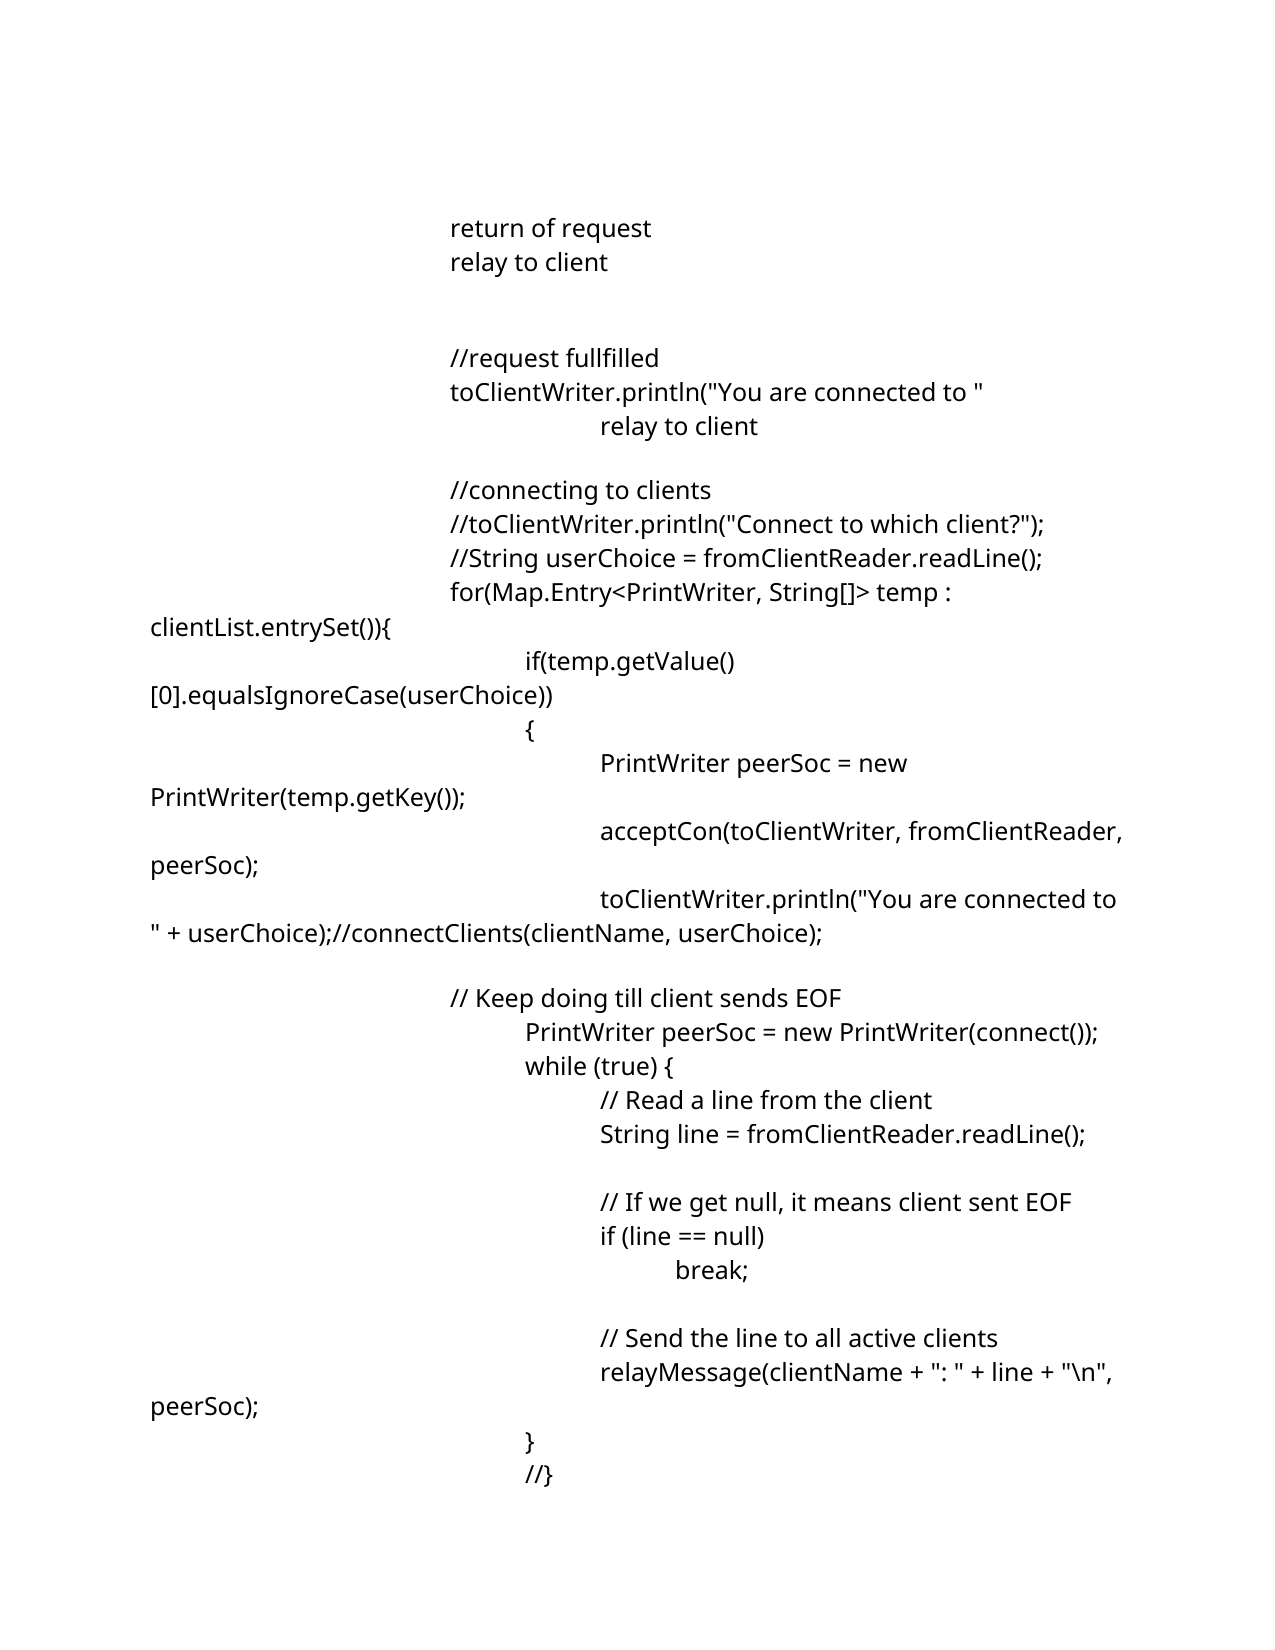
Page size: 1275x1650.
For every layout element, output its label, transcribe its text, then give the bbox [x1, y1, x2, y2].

text //String userChoice = fromClientReader.readLine(); [150, 541, 1125, 575]
text relayMessage(clientName + ": " + line + "\n", peerSoc); [150, 1355, 1125, 1423]
text relay to client [150, 245, 1125, 279]
text PrintWriter peerSoc = new PrintWriter(temp.getKey()); [150, 745, 1125, 813]
text //toClientWriter.println("Connect to which client?"); [150, 507, 1125, 541]
text relay to client [150, 408, 1125, 442]
text // If we get null, it means client sent EOF [150, 1185, 1125, 1219]
text PrintWriter peerSoc = new PrintWriter(connect()); [150, 1014, 1125, 1048]
text } [150, 1423, 1125, 1457]
text //connecting to clients [150, 473, 1125, 507]
text acceptCon(toClientWriter, fromClientReader, peerSoc); [150, 813, 1125, 882]
text if(temp.getValue()[0].equalsIgnoreCase(userChoice)) [150, 643, 1125, 711]
text if (line == null) [150, 1219, 1125, 1253]
text toClientWriter.println("You are connected to " [150, 374, 1125, 408]
text break; [150, 1253, 1125, 1287]
text // Read a line from the client [150, 1082, 1125, 1117]
text return of request [150, 211, 1125, 245]
text toClientWriter.println("You are connected to " + userChoice);//connectClients(clientName, userChoice); [150, 882, 1125, 950]
text // Send the line to all active clients [150, 1321, 1125, 1355]
text while (true) { [150, 1048, 1125, 1082]
text { [150, 711, 1125, 745]
text String line = fromClientReader.readLine(); [150, 1117, 1125, 1151]
text //} [150, 1457, 1125, 1491]
text // Keep doing till client sends EOF [150, 980, 1125, 1014]
text for(Map.Entry<PrintWriter, String[]> temp : clientList.entrySet()){ [150, 575, 1125, 643]
text //request fullfilled [150, 340, 1125, 374]
